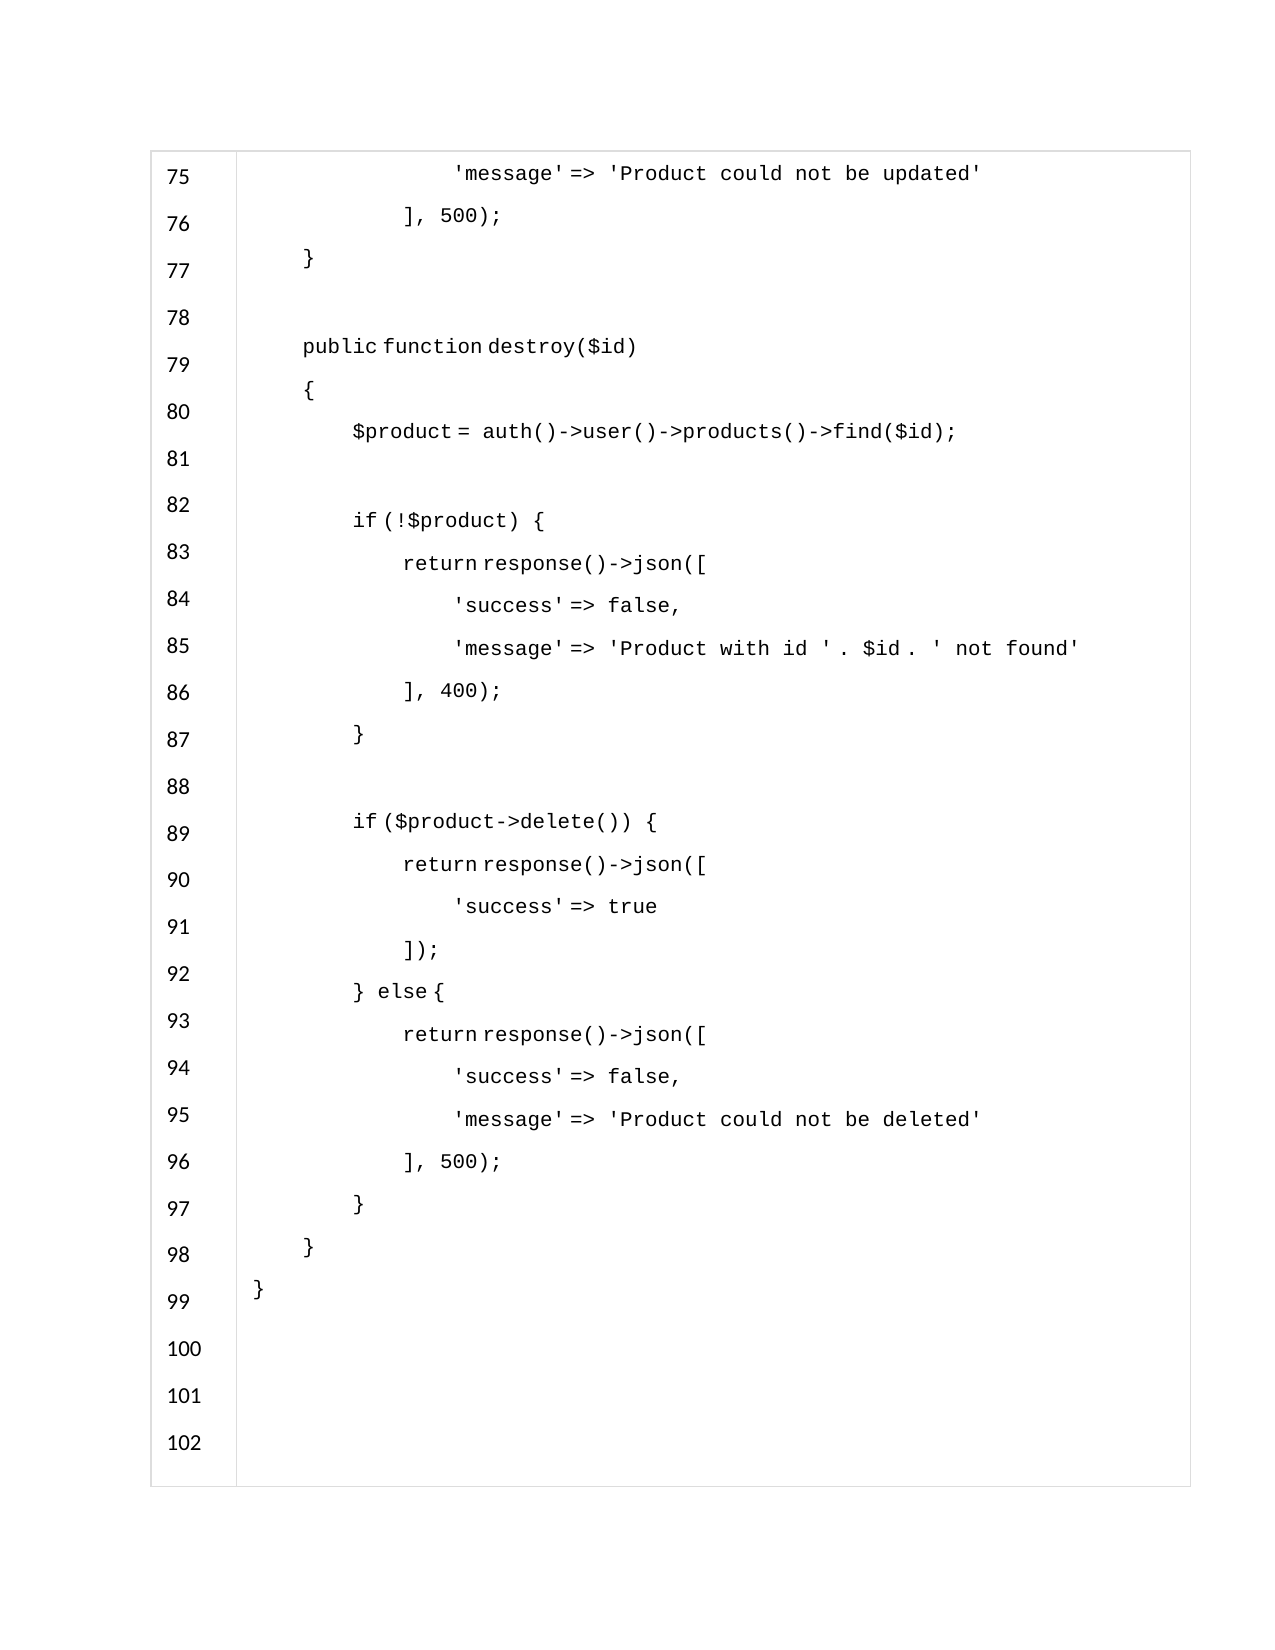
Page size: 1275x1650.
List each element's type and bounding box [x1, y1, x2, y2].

table_header [152, 152, 236, 1486]
table_header [237, 152, 1190, 1486]
